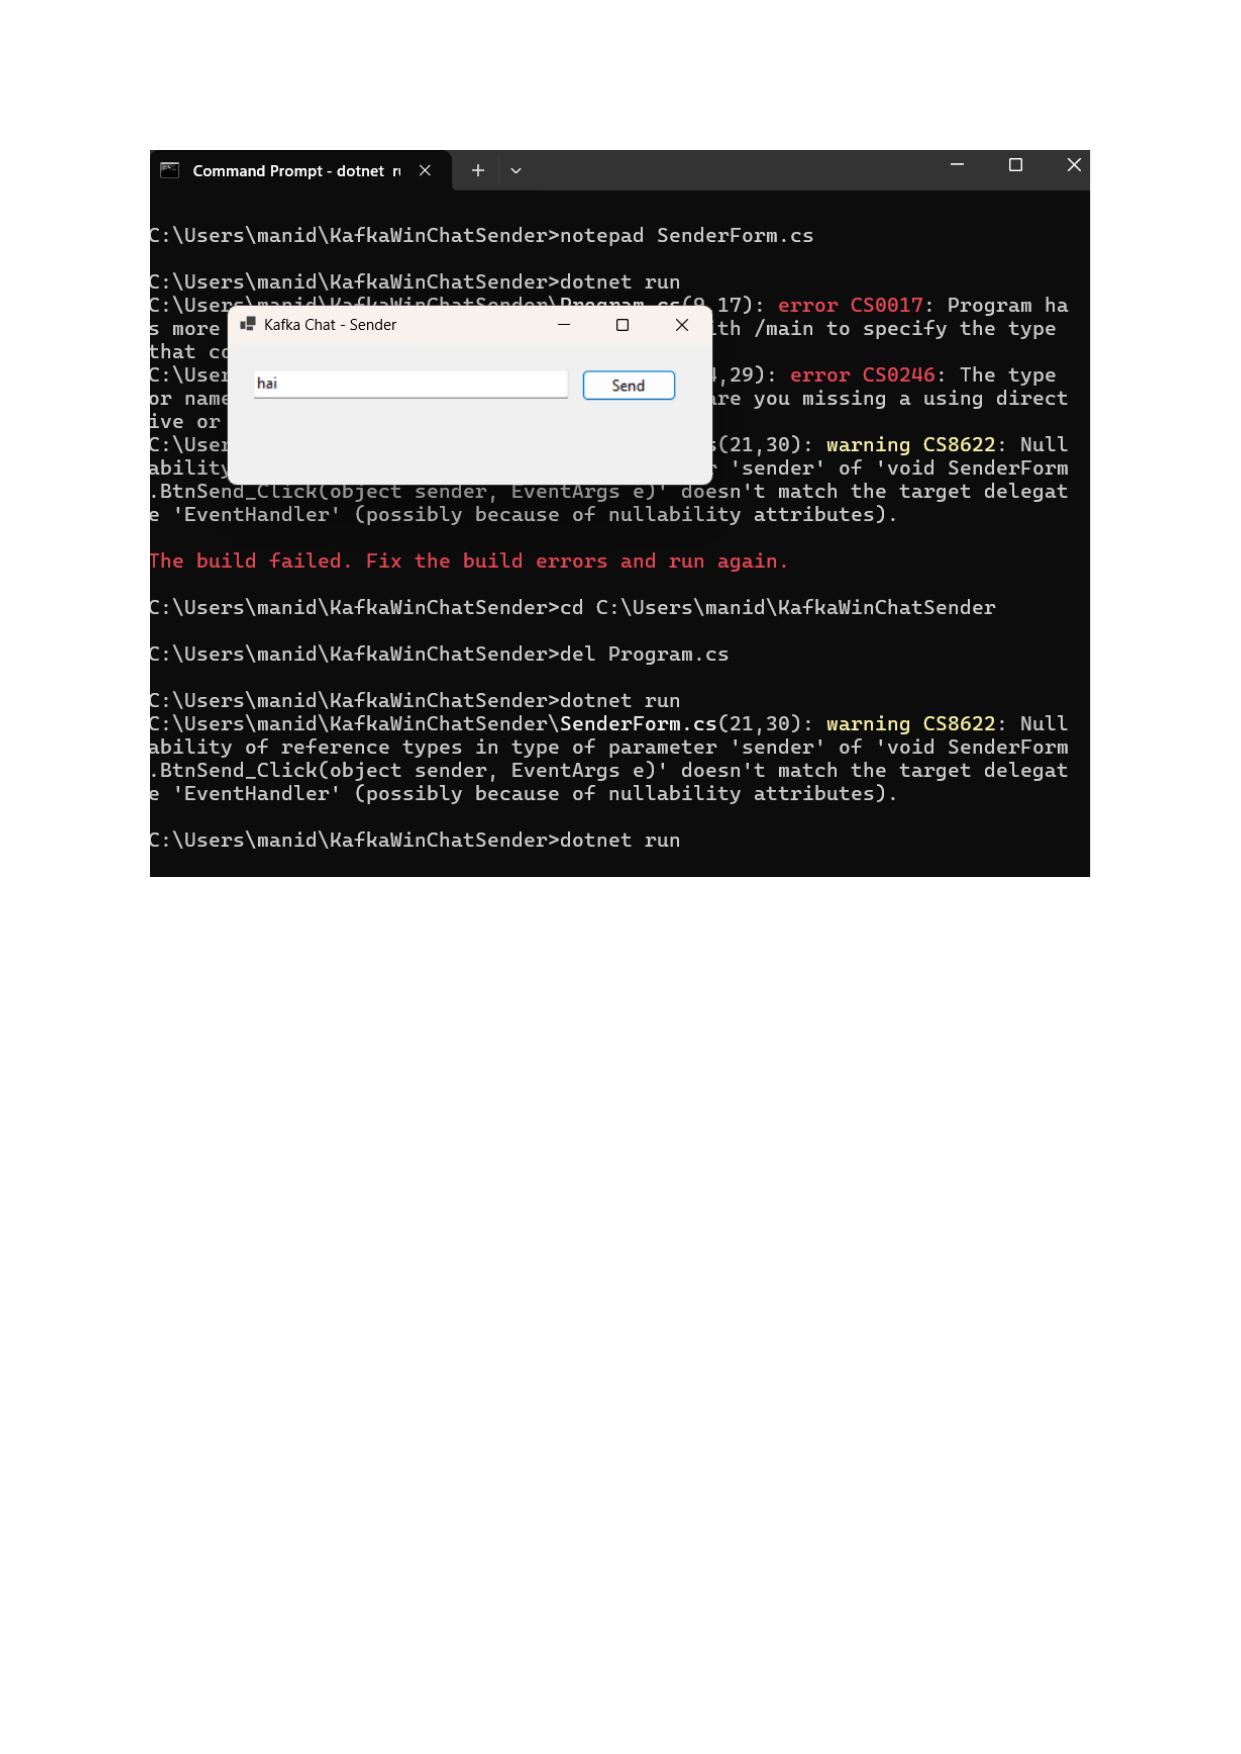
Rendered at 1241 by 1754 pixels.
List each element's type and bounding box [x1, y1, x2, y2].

picture [150, 150, 1091, 877]
